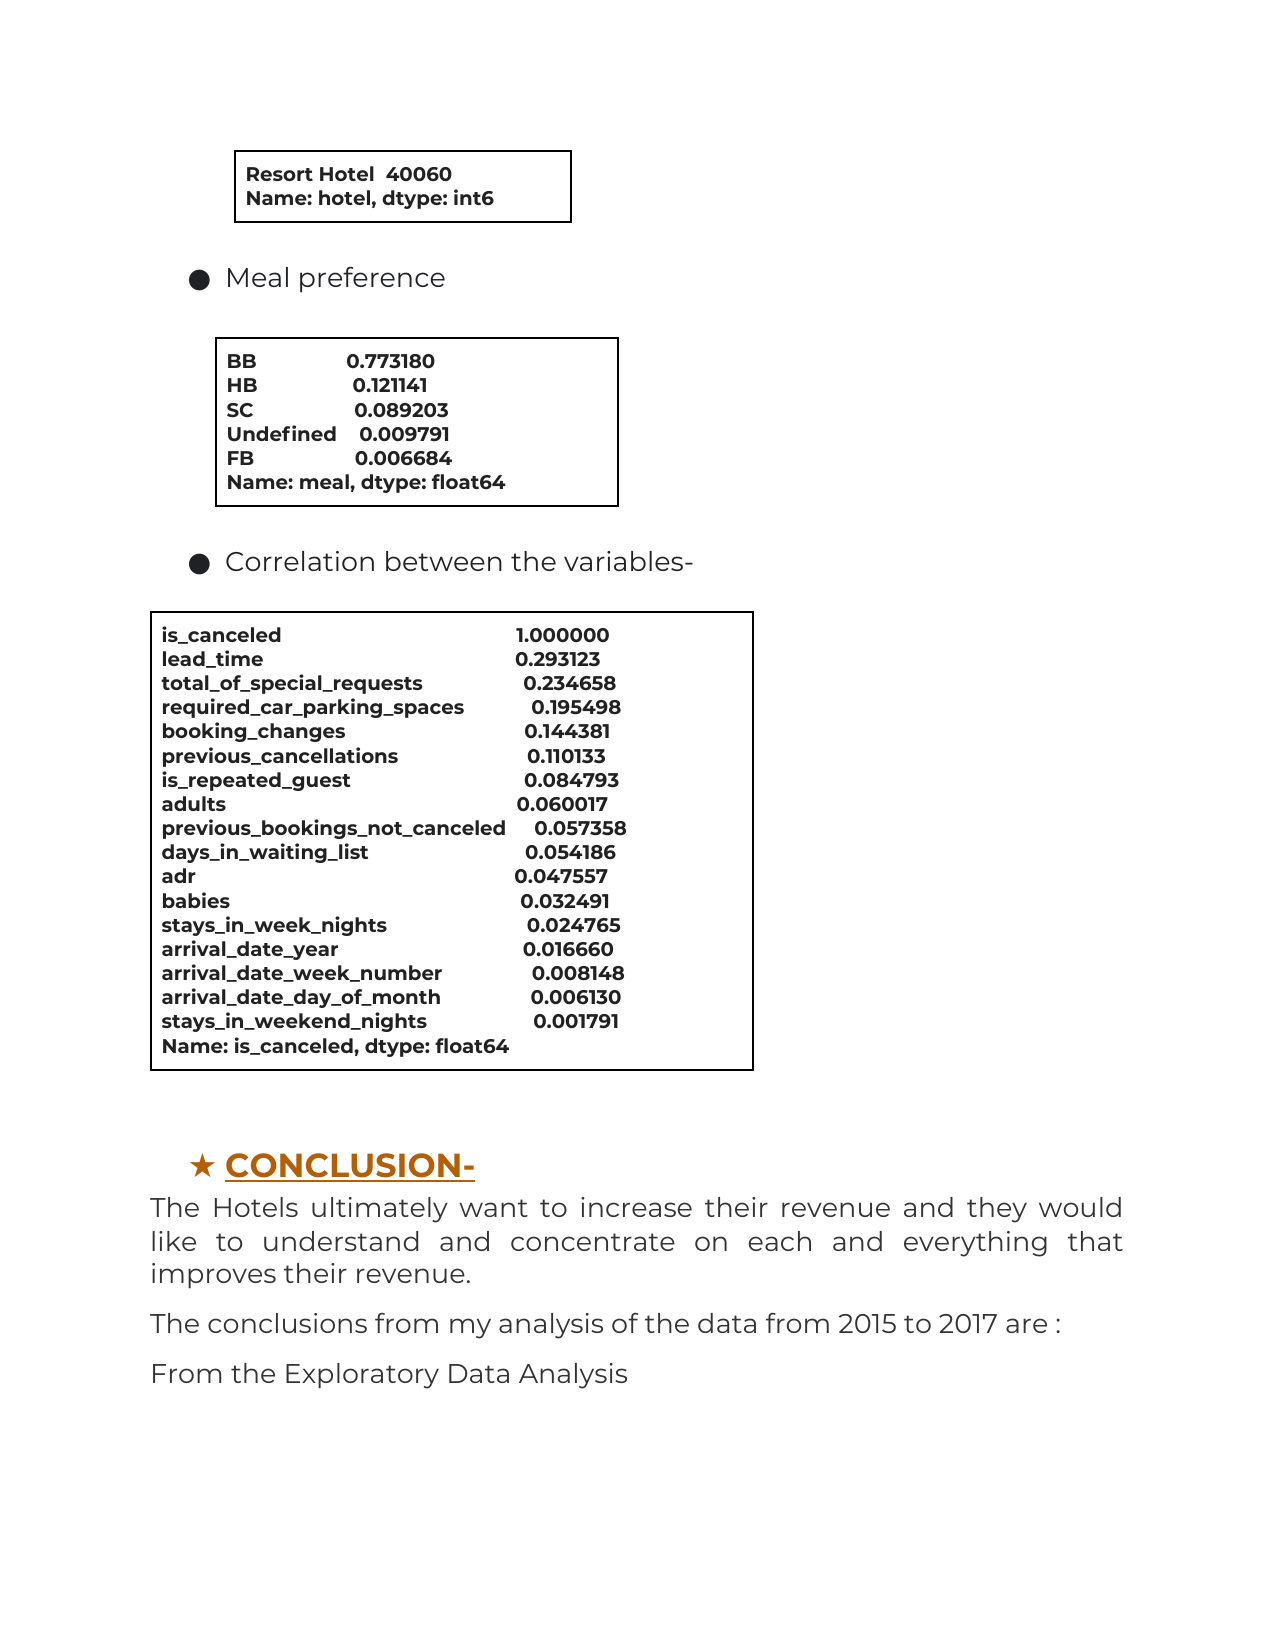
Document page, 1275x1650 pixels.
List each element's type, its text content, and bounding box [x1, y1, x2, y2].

table_header BB 0.773180 HB 0.121141 SC 0.089203 Undefined 0.009791 FB 0.006684 Name: meal, dtype: float64 [217, 339, 617, 505]
text From the Exploratory Data Analysis [150, 1357, 1125, 1390]
list Correlation between the variables- [187, 545, 1125, 578]
list Meal preference [187, 261, 1125, 294]
text The Hotels ultimately want to increase their revenue and they would like to understand and concentrate on each and everything that improves their revenue. [150, 1192, 1125, 1291]
table_header is_canceled 1.000000 lead_time 0.293123 total_of_special_requests 0.234658 required_car_parking_spaces 0.195498 booking_changes 0.144381 previous_cancellations 0.110133 is_repeated_guest 0.084793 adults 0.060017 previous_bookings_not_canceled 0.057358 days_in_waiting_list 0.054186 adr 0.047557 babies 0.032491 stays_in_week_nights 0.024765 arrival_date_year 0.016660 arrival_date_week_number 0.008148 arrival_date_day_of_month 0.006130 stays_in_weekend_nights 0.001791 Name: is_canceled, dtype: float64 [152, 613, 752, 1068]
text The conclusions from my analysis of the data from 2015 to 2017 are : [150, 1307, 1125, 1340]
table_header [236, 152, 570, 221]
list CONCLUSION- [187, 1145, 1125, 1186]
